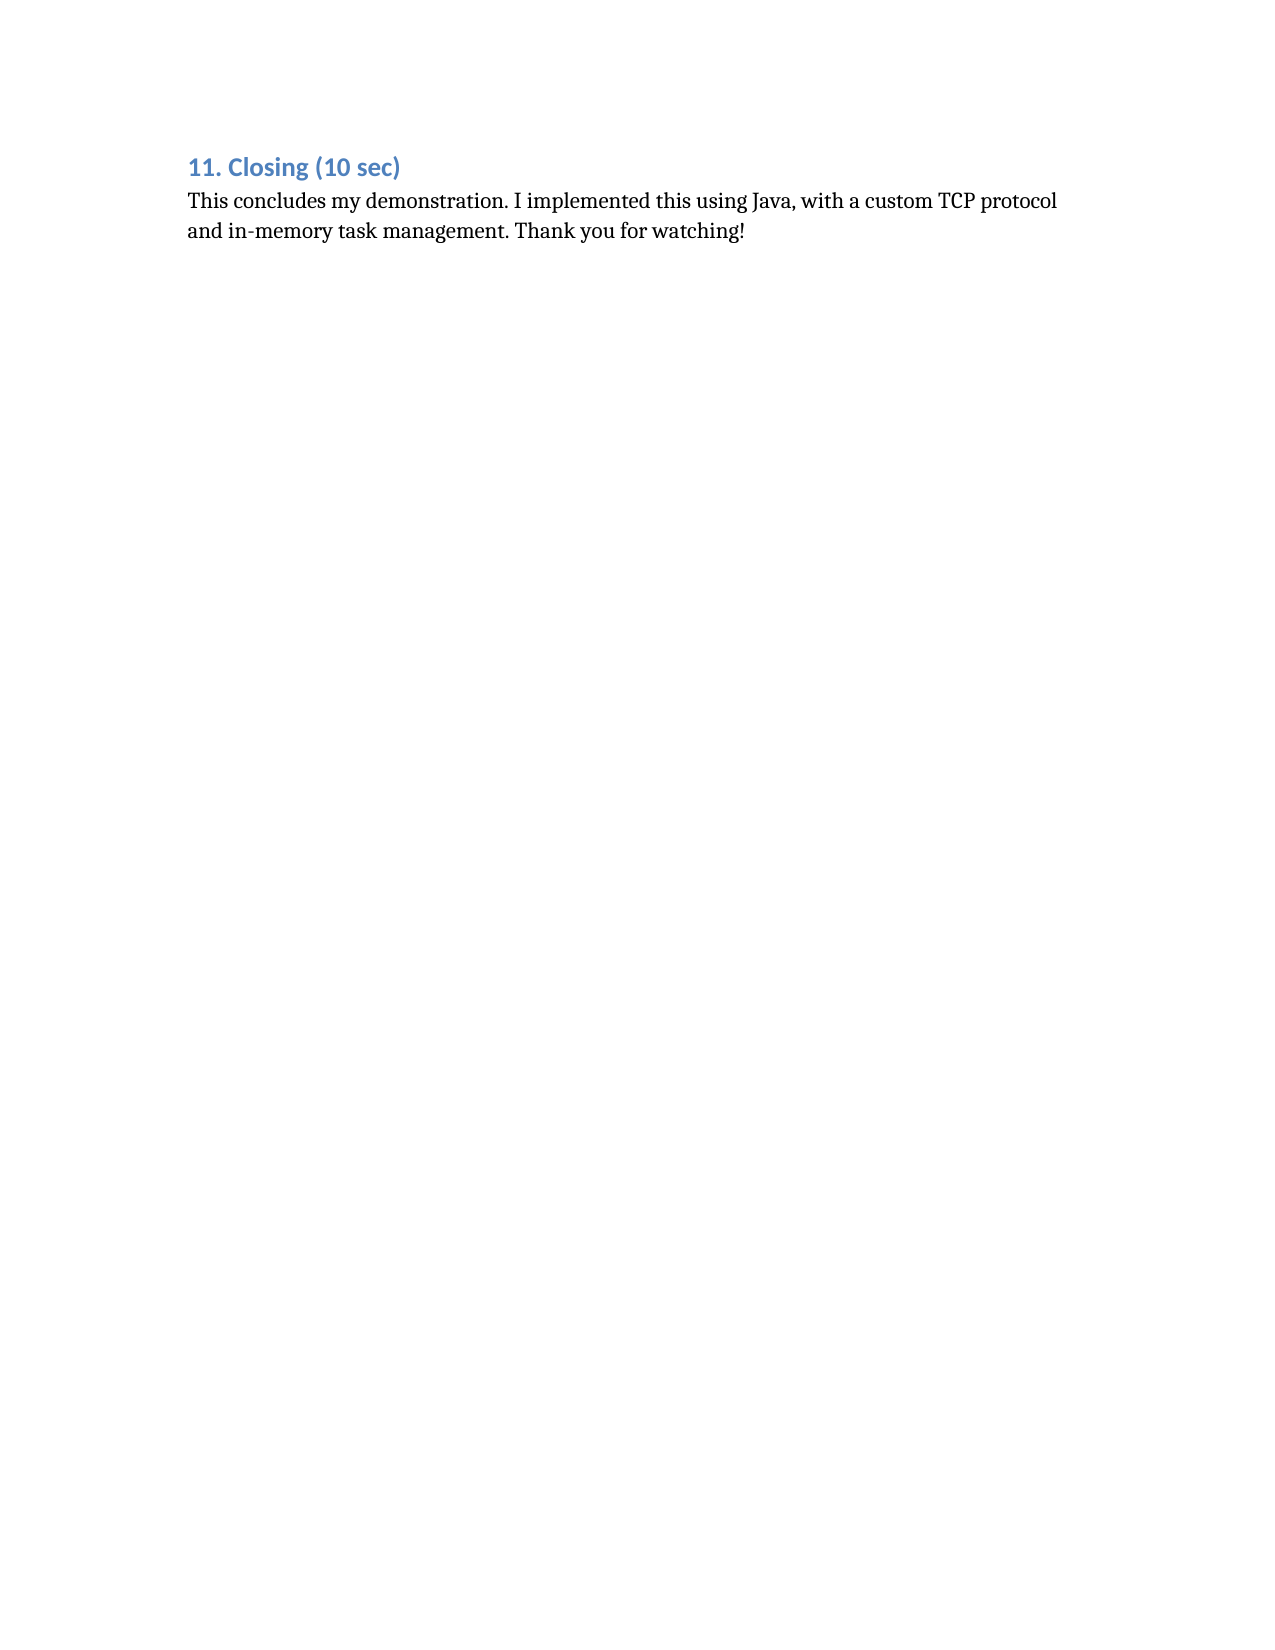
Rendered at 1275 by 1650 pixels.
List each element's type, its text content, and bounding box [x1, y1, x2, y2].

text This concludes my demonstration. I implemented this using Java, with a custom TCP protocol and in-memory task management. Thank you for watching! [187, 188, 1087, 244]
subtitle 11. Closing (10 sec) [187, 150, 1087, 183]
